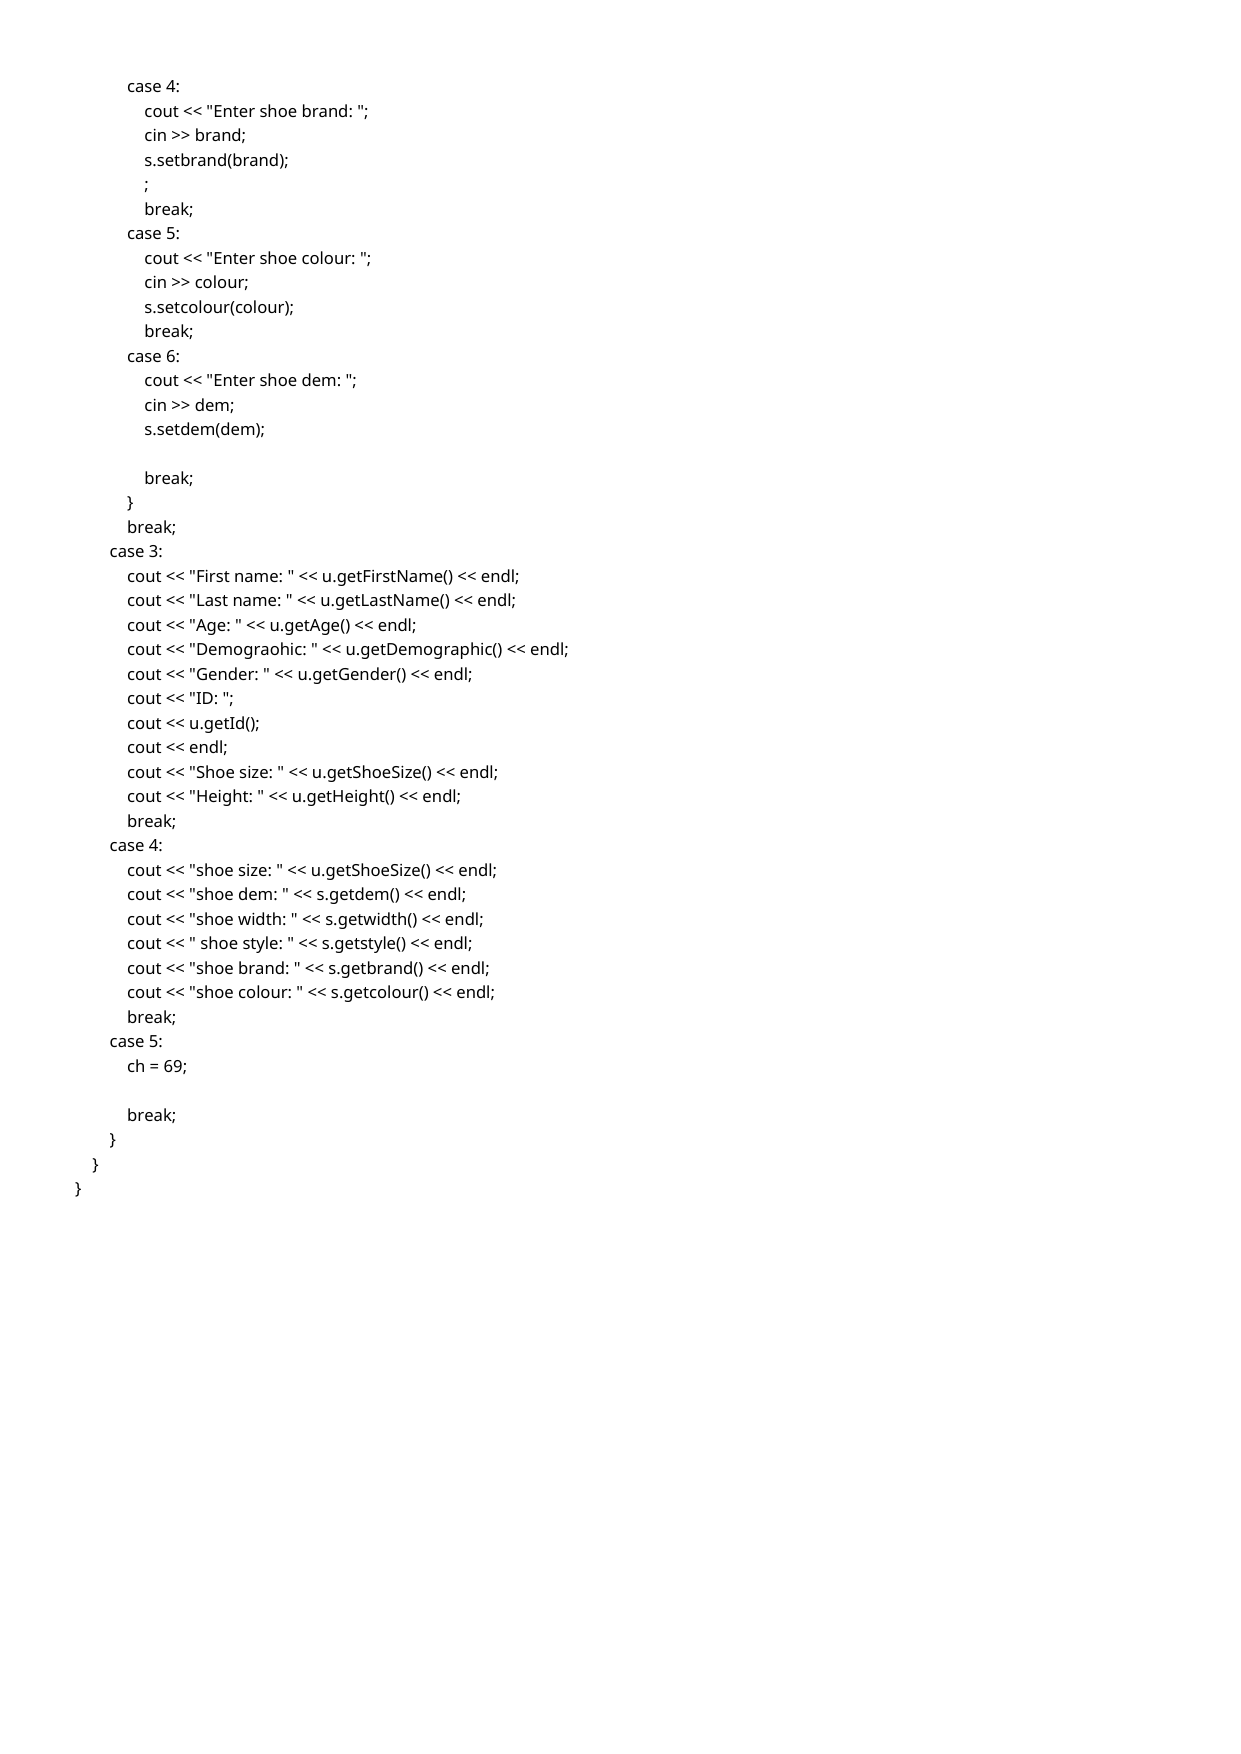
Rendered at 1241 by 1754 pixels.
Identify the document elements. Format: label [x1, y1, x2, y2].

text [75, 75, 1165, 1229]
